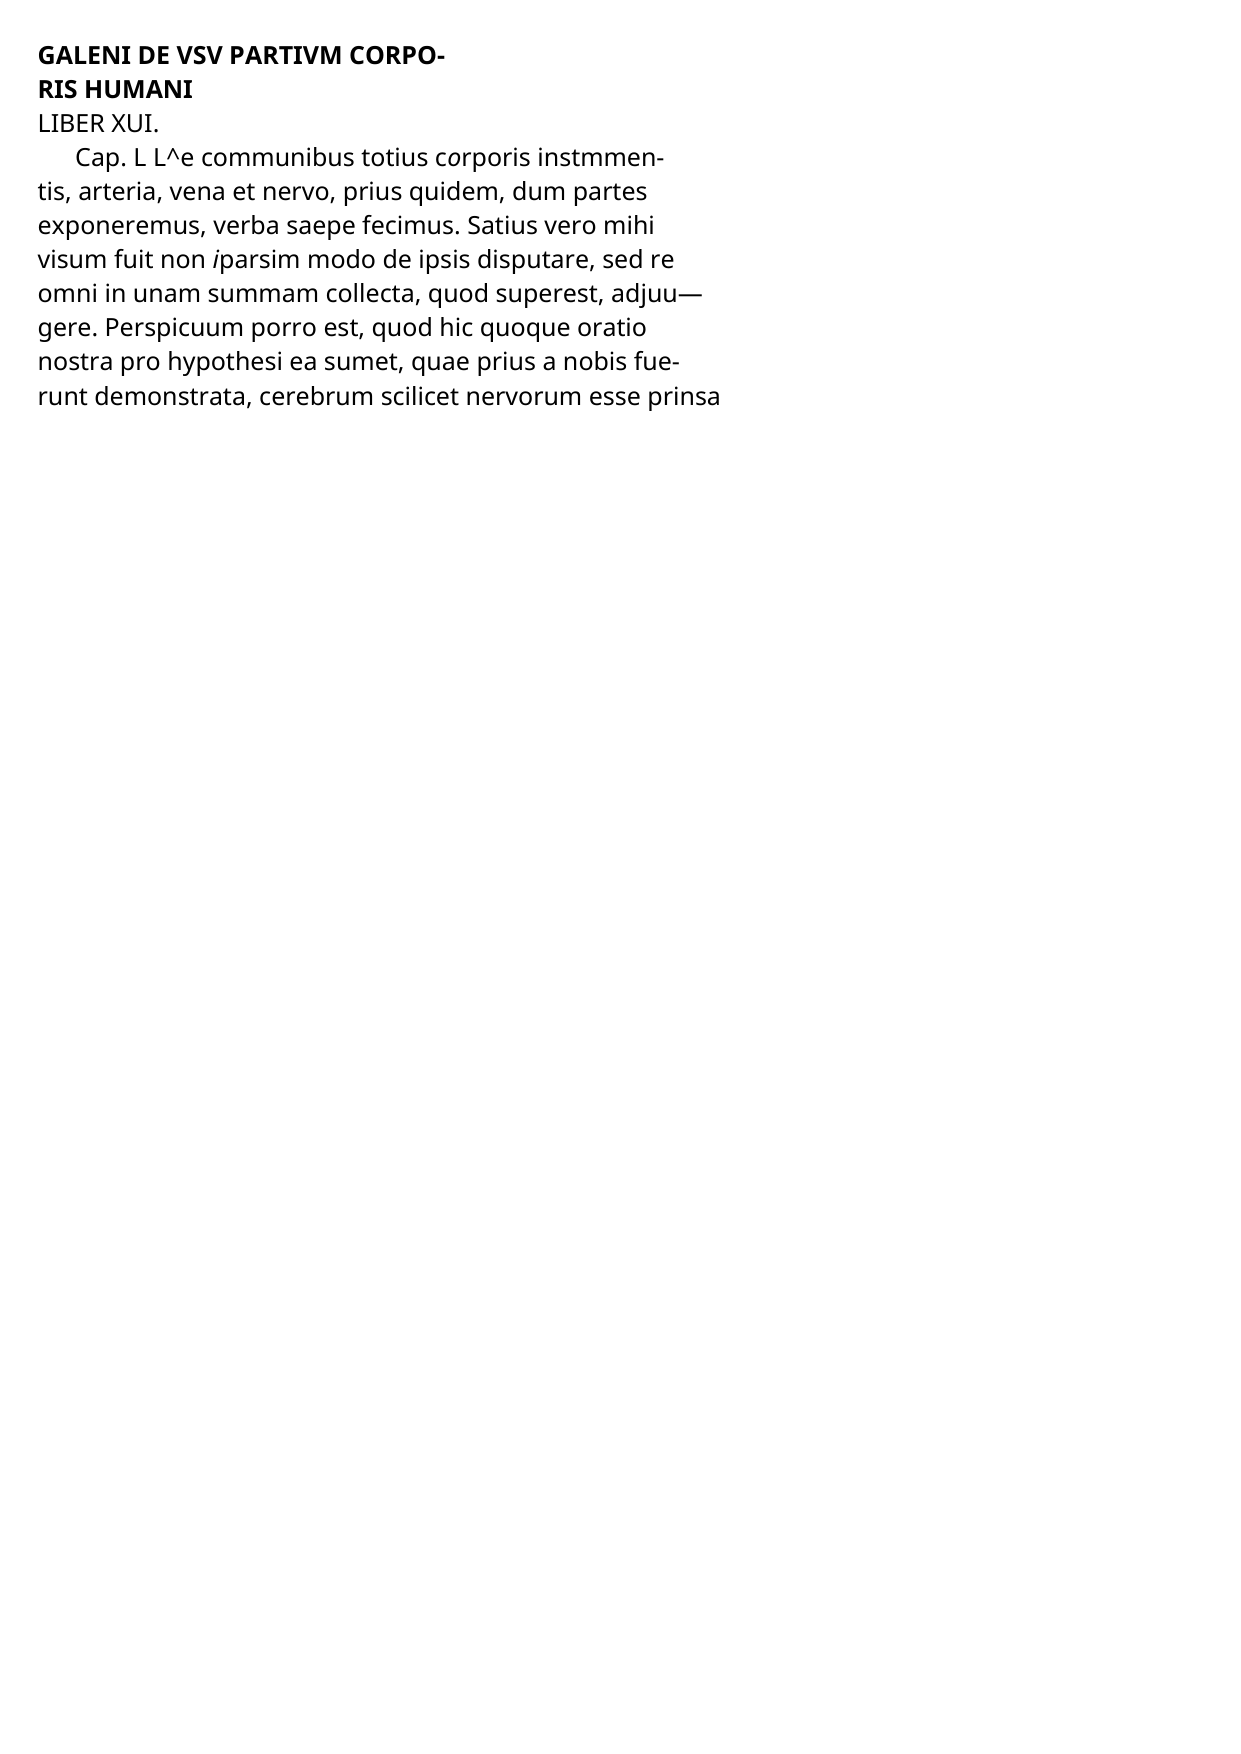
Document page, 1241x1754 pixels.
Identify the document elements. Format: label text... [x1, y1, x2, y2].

text LIBER XUI. [37, 106, 1203, 140]
text GALENI DE VSV PARTIVM CORPO- RIS HUMANI [37, 37, 1203, 106]
text Cap. L L^e communibus totius corporis instmmen- tis, arteria, vena et nervo, prius quidem, dum partes exponeremus, verba saepe fecimus. Satius vero mihi visum fuit non iparsim modo de ipsis disputare, sed re omni in unam summam collecta, quod superest, adjuu— gere. Perspicuum porro est, quod hic quoque oratio nostra pro hypothesi ea sumet, quae prius a nobis fue- runt demonstrata, cerebrum scilicet nervorum esse prinsa [37, 140, 1203, 412]
